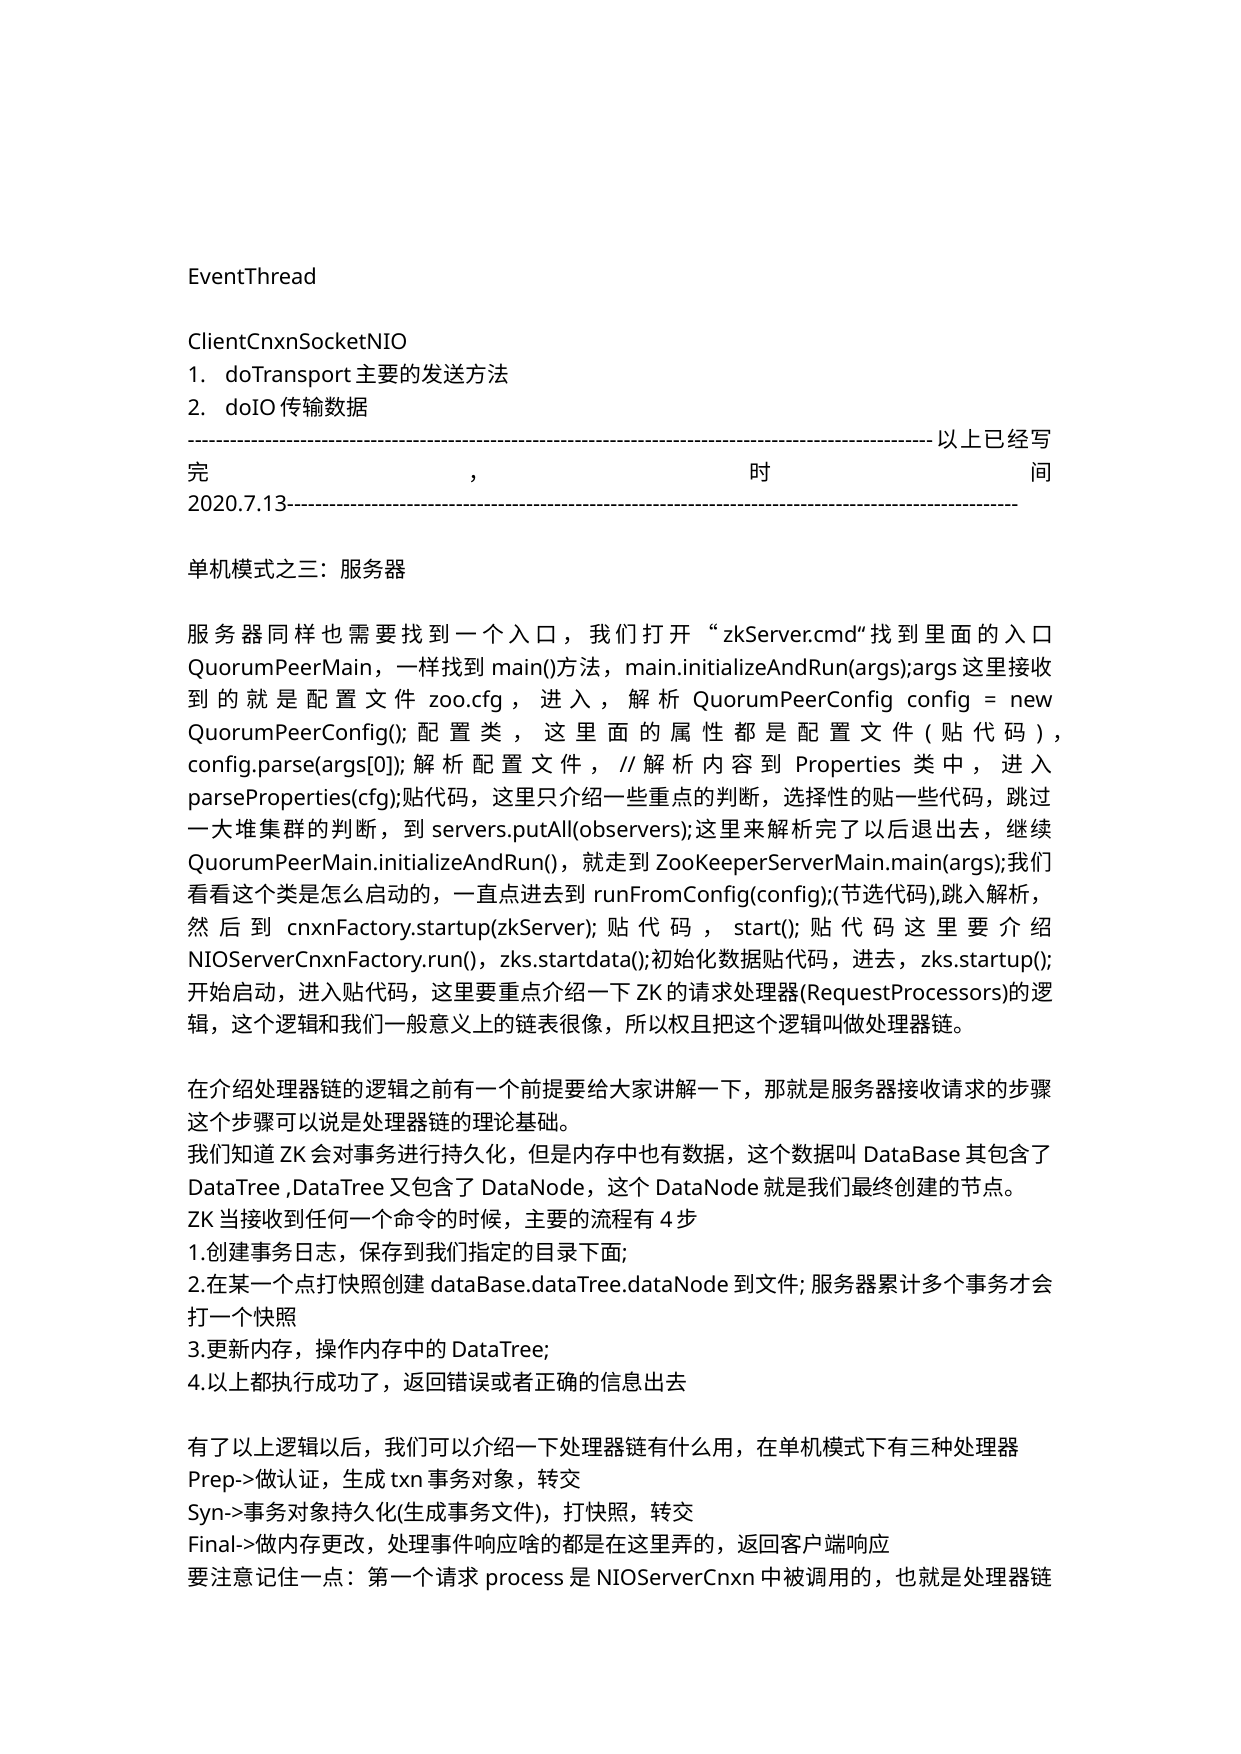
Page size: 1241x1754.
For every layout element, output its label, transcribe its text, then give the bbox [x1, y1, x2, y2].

text 有了以上逻辑以后，我们可以介绍一下处理器链有什么用，在单机模式下有三种处理器 [187, 1429, 1053, 1462]
text 4.以上都执行成功了，返回错误或者正确的信息出去 [187, 1364, 1053, 1397]
text 2.在某一个点打快照创建dataBase.dataTree.dataNode到文件; 服务器累计多个事务才会打一个快照 [187, 1267, 1053, 1332]
list doIO传输数据 [187, 389, 1053, 422]
text Prep->做认证，生成txn事务对象，转交 [187, 1462, 1053, 1494]
text 在介绍处理器链的逻辑之前有一个前提要给大家讲解一下，那就是服务器接收请求的步骤，这个步骤可以说是处理器链的理论基础。 [187, 1072, 1053, 1137]
text EventThread [187, 259, 1053, 292]
text 3.更新内存，操作内存中的DataTree; [187, 1332, 1053, 1364]
list doTransport主要的发送方法 [187, 357, 1053, 389]
text 我们知道ZK会对事务进行持久化，但是内存中也有数据，这个数据叫DataBase其包含了DataTree ,DataTree又包含了DataNode，这个DataNode就是我们最终创建的节点。 [187, 1137, 1053, 1202]
text 1.创建事务日志，保存到我们指定的目录下面; [187, 1234, 1053, 1267]
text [187, 1559, 1053, 1592]
text 单机模式之三：服务器 [187, 552, 1053, 584]
text Syn->事务对象持久化(生成事务文件)，打快照，转交 [187, 1494, 1053, 1527]
text ----------------------------------------------------------------------------------------------------------以上已经写完，时间2020.7.13-------------------------------------------------------------------------------------------------------- [187, 422, 1053, 519]
text ClientCnxnSocketNIO [187, 324, 1053, 357]
text Final->做内存更改，处理事件响应啥的都是在这里弄的，返回客户端响应 [187, 1527, 1053, 1559]
text ZK当接收到任何一个命令的时候，主要的流程有4步 [187, 1202, 1053, 1234]
text 服务器同样也需要找到一个入口，我们打开“zkServer.cmd“找到里面的入口QuorumPeerMain，一样找到main()方法，main.initializeAndRun(args);args这里接收到的就是配置文件zoo.cfg，进入，解析QuorumPeerConfig config = new QuorumPeerConfig();配置类，这里面的属性都是配置文件(贴代码)，config.parse(args[0]);解析配置文件，//解析内容到Properties类中，进入parseProperties(cfg);贴代码，这里只介绍一些重点的判断，选择性的贴一些代码，跳过一大堆集群的判断，到servers.putAll(observers);这里来解析完了以后退出去，继续QuorumPeerMain.initializeAndRun()，就走到ZooKeeperServerMain.main(args);我们看看这个类是怎么启动的，一直点进去到runFromConfig(config);(节选代码),跳入解析，然后到cnxnFactory.startup(zkServer);贴代码，start();贴代码这里要介绍NIOServerCnxnFactory.run()，zks.startdata();初始化数据贴代码，进去，zks.startup();开始启动，进入贴代码，这里要重点介绍一下ZK的请求处理器(RequestProcessors)的逻辑，这个逻辑和我们一般意义上的链表很像，所以权且把这个逻辑叫做处理器链。 [187, 617, 1053, 1039]
